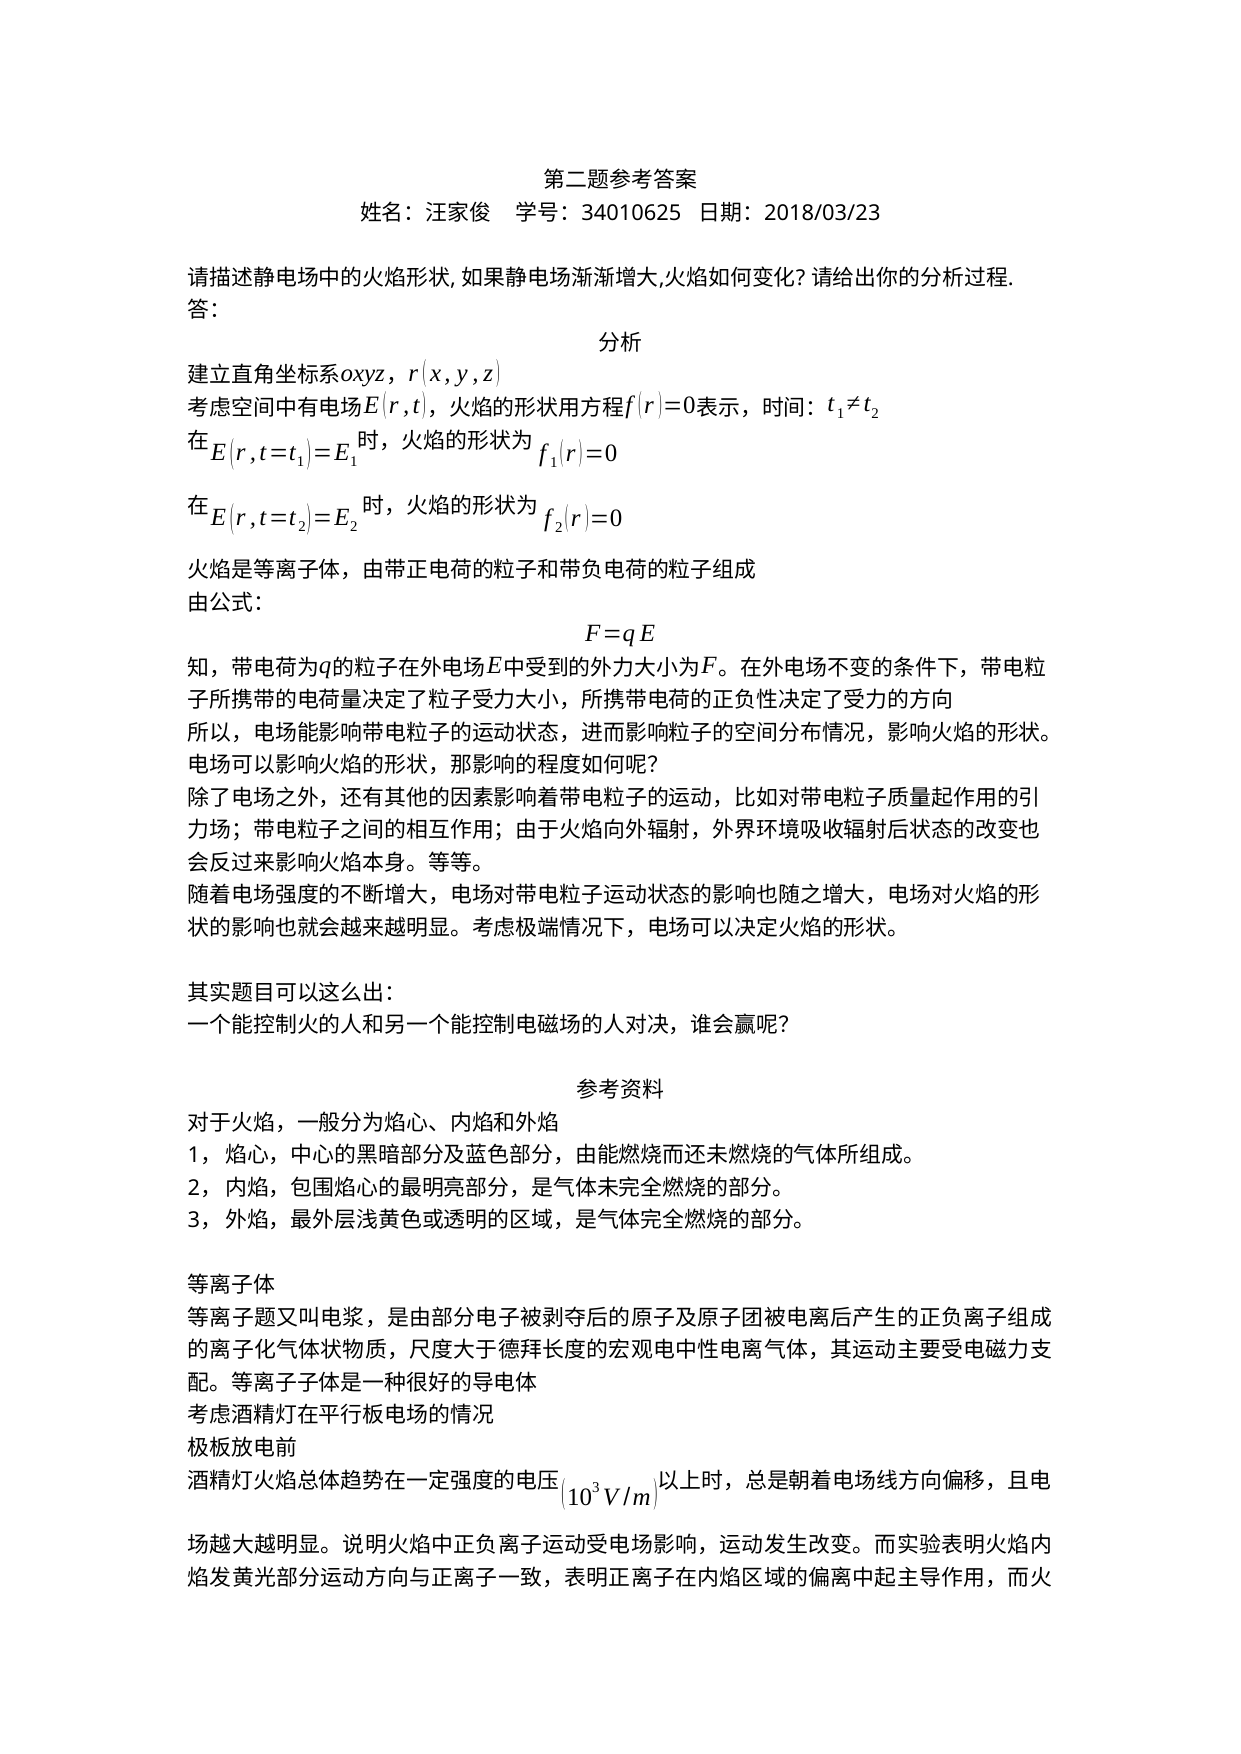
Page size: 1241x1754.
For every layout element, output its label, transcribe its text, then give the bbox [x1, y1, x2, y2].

text 答： [187, 292, 1053, 324]
text 请描述静电场中的火焰形状, 如果静电场渐渐增大,火焰如何变化? 请给出你的分析过程. [187, 259, 1053, 292]
text 由公式： [187, 584, 1053, 617]
text 火焰是等离子体，由带正电荷的粒子和带负电荷的粒子组成 [187, 552, 1053, 584]
list 焰心，中心的黑暗部分及蓝色部分，由能燃烧而还未燃烧的气体所组成。 [187, 1137, 1053, 1169]
text 参考资料 [187, 1072, 1053, 1104]
text 第二题参考答案 [187, 162, 1053, 194]
text 考虑空间中有电场，火焰的形状用方程表示，时间： [187, 389, 1053, 422]
text 极板放电前 [187, 1429, 1053, 1462]
text 对于火焰，一般分为焰心、内焰和外焰 [187, 1104, 1053, 1137]
text 建立直角坐标系， [187, 357, 1053, 389]
list 内焰，包围焰心的最明亮部分，是气体未完全燃烧的部分。 [187, 1169, 1053, 1202]
text 除了电场之外，还有其他的因素影响着带电粒子的运动，比如对带电粒子质量起作用的引力场；带电粒子之间的相互作用；由于火焰向外辐射，外界环境吸收辐射后状态的改变也会反过来影响火焰本身。等等。 [187, 779, 1053, 877]
text 姓名：汪家俊 学号：34010625 日期：2018/03/23 [187, 194, 1053, 227]
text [187, 1462, 1053, 1592]
text 随着电场强度的不断增大，电场对带电粒子运动状态的影响也随之增大，电场对火焰的形状的影响也就会越来越明显。考虑极端情况下，电场可以决定火焰的形状。 [187, 877, 1053, 942]
text 所以，电场能影响带电粒子的运动状态，进而影响粒子的空间分布情况，影响火焰的形状。 [187, 714, 1053, 747]
text 在 时，火焰的形状为 [187, 487, 1053, 552]
text 等离子题又叫电浆，是由部分电子被剥夺后的原子及原子团被电离后产生的正负离子组成的离子化气体状物质，尺度大于德拜长度的宏观电中性电离气体，其运动主要受电磁力支配。等离子子体是一种很好的导电体 [187, 1299, 1053, 1397]
text 其实题目可以这么出： [187, 974, 1053, 1007]
text 考虑酒精灯在平行板电场的情况 [187, 1397, 1053, 1429]
text 在时，火焰的形状为 [187, 422, 1053, 487]
text 分析 [187, 324, 1053, 357]
list 外焰，最外层浅黄色或透明的区域，是气体完全燃烧的部分。 [187, 1202, 1053, 1234]
text 一个能控制火的人和另一个能控制电磁场的人对决，谁会赢呢？ [187, 1007, 1053, 1039]
text 知，带电荷为的粒子在外电场中受到的外力大小为。在外电场不变的条件下，带电粒子所携带的电荷量决定了粒子受力大小，所携带电荷的正负性决定了受力的方向 [187, 649, 1053, 714]
text 电场可以影响火焰的形状，那影响的程度如何呢？ [187, 747, 1053, 779]
text 等离子体 [187, 1267, 1053, 1299]
